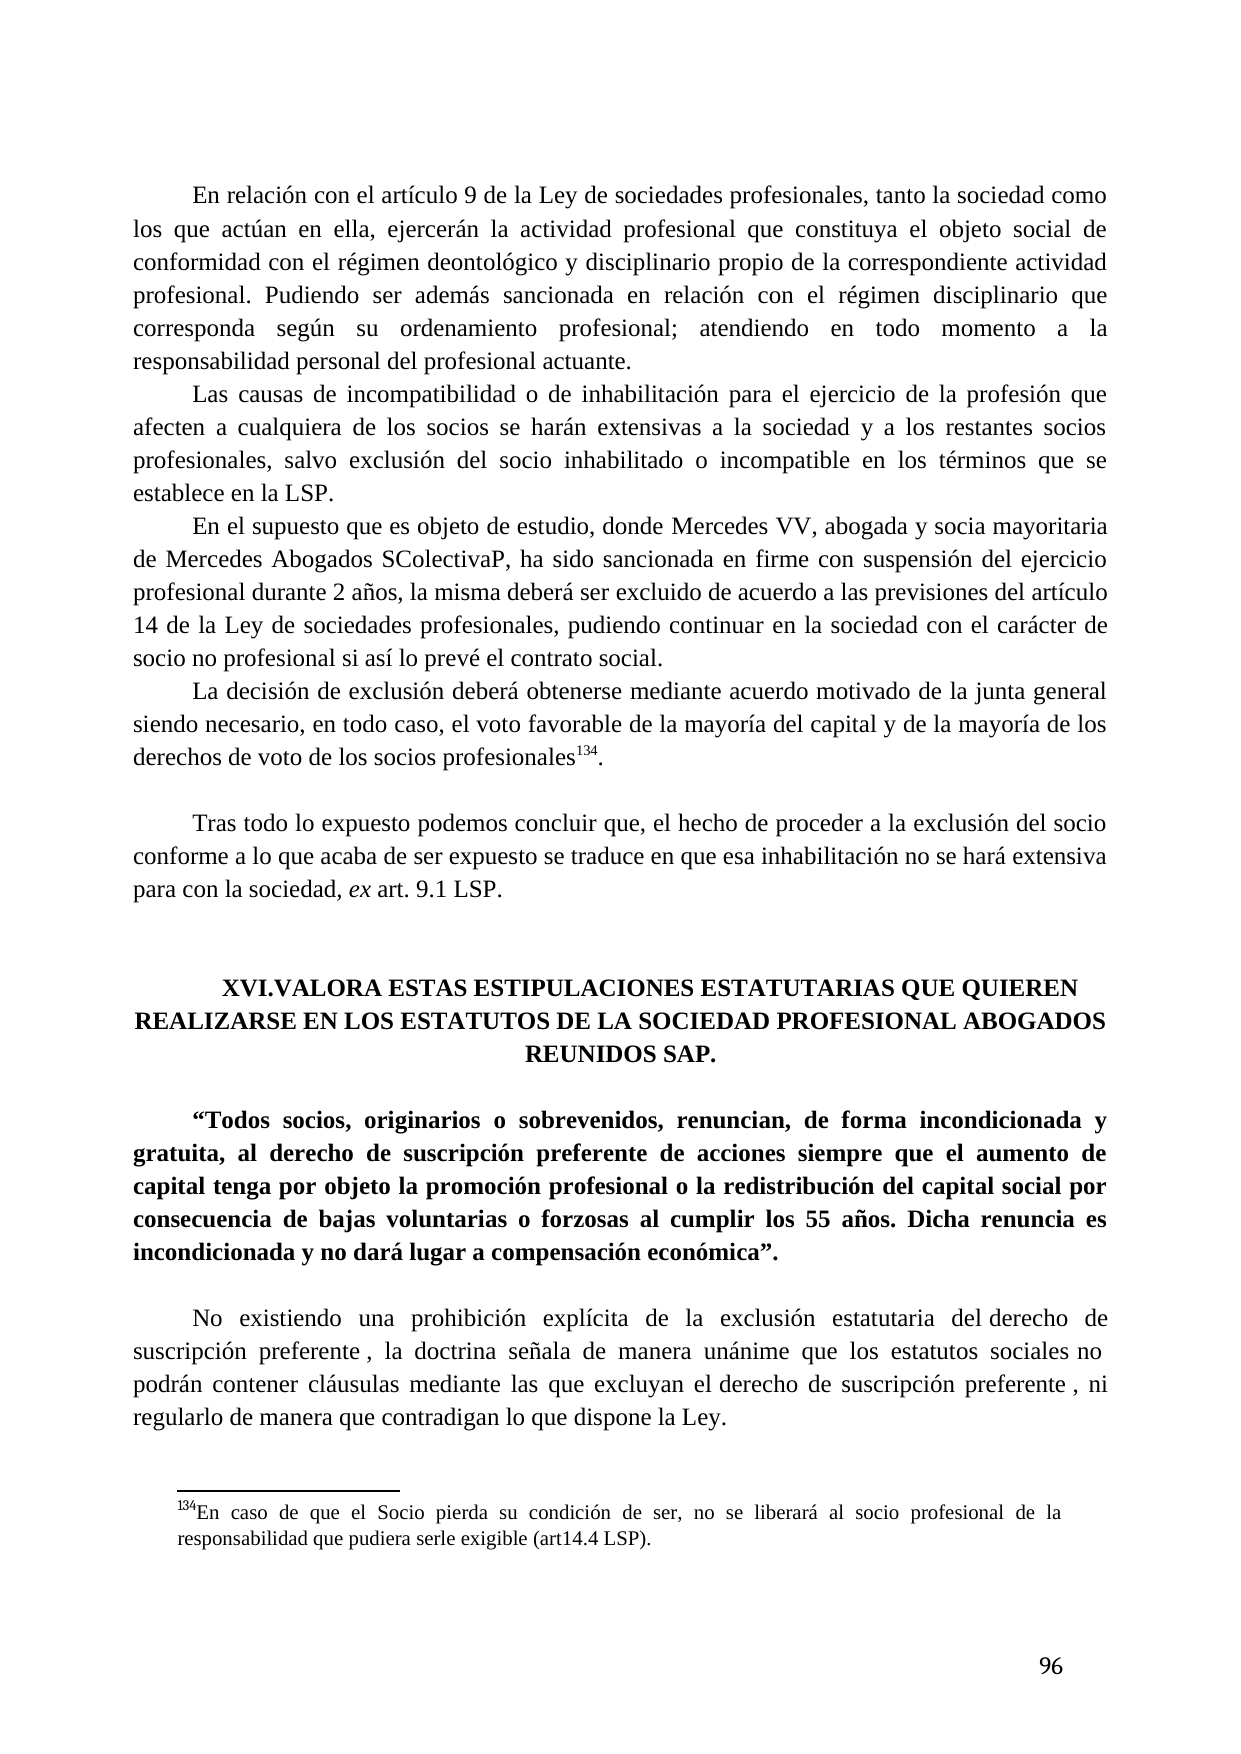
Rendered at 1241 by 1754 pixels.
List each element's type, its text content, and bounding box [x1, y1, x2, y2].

text No existiendo una prohibición explícita de la exclusión estatutaria del derecho de suscripción preferente , la doctrina señala de manera unánime que los estatutos sociales no podrán contener cláusulas mediante las que excluyan el derecho de suscripción preferente , ni regularlo de manera que contradigan lo que dispone la Ley. [133, 1303, 1108, 1431]
text Tras todo lo expuesto podemos concluir que, el hecho de proceder a la exclusión del socio conforme a lo que acaba de ser expuesto se traduce en que esa inhabilitación no se hará extensiva para con la sociedad, ex art. 9.1 LSP. [133, 808, 1108, 903]
text En el supuesto que es objeto de estudio, donde Mercedes VV, abogada y socia mayoritaria de Mercedes Abogados SColectivaP, ha sido sancionada en firme con suspensión del ejercicio profesional durante 2 años, la misma deberá ser excluido de acuerdo a las previsiones del artículo 14 de la Ley de sociedades profesionales, pudiendo continuar en la sociedad con el carácter de socio no profesional si así lo prevé el contrato social. [133, 511, 1108, 672]
text Las causas de incompatibilidad o de inhabilitación para el ejercicio de la profesión que afecten a cualquiera de los socios se harán extensivas a la sociedad y a los restantes socios profesionales, salvo exclusión del socio inhabilitado o incompatible en los términos que se establece en la LSP. [133, 379, 1108, 507]
text En relación con el artículo 9 de la Ley de sociedades profesionales, tanto la sociedad como los que actúan en ella, ejercerán la actividad profesional que constituya el objeto social de conformidad con el régimen deontológico y disciplinario propio de la correspondiente actividad profesional. Pudiendo ser además sancionada en relación con el régimen disciplinario que corresponda según su ordenamiento profesional; atendiendo en todo momento a la responsabilidad personal del profesional actuante. [133, 181, 1108, 374]
text “Todos socios, originarios o sobrevenidos, renuncian, de forma incondicionada y gratuita, al derecho de suscripción preferente de acciones siempre que el aumento de capital tenga por objeto la promoción profesional o la redistribución del capital social por consecuencia de bajas voluntarias o forzosas al cumplir los 55 años. Dicha renuncia es incondicionada y no dará lugar a compensación económica”. [133, 1105, 1108, 1266]
text La decisión de exclusión deberá obtenerse mediante acuerdo motivado de la junta general siendo necesario, en todo caso, el voto favorable de la mayoría del capital y de la mayoría de los derechos de voto de los socios profesionales. [133, 676, 1108, 771]
text XVI.VALORA ESTAS ESTIPULACIONES ESTATUTARIAS QUE QUIEREN REALIZARSE EN LOS ESTATUTOS DE LA SOCIEDAD PROFESIONAL ABOGADOS REUNIDOS SAP. [133, 973, 1108, 1068]
